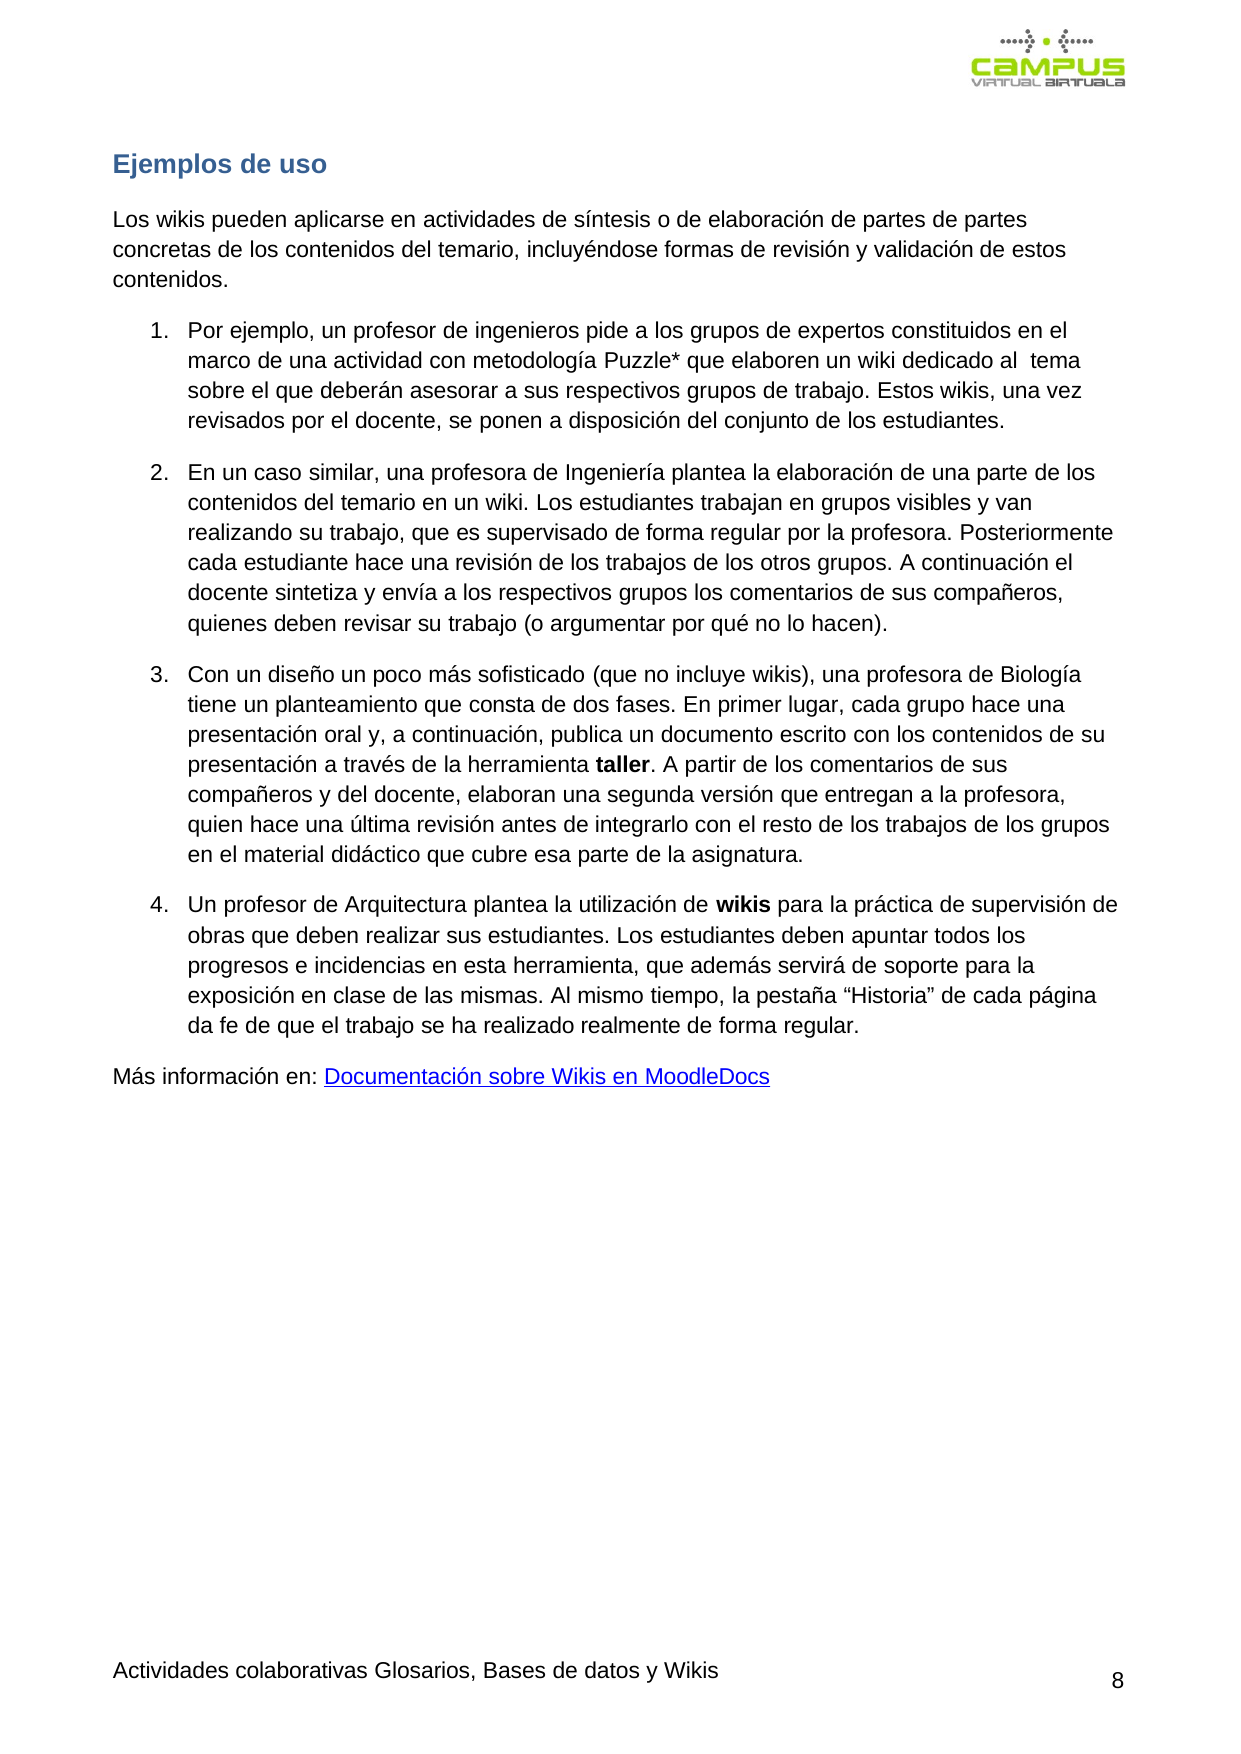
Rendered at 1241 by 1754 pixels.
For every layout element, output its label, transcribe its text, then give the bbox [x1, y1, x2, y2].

list Por ejemplo, un profesor de ingenieros pide a los grupos de expertos constituidos en el marco de una actividad con metodología Puzzle* que elaboren un wiki dedicado al tema sobre el que deberán asesorar a sus respectivos grupos de trabajo. Estos wikis, una vez revisados por el docente, se ponen a disposición del conjunto de los estudiantes. [150, 317, 1088, 434]
text Los wikis pueden aplicarse en actividades de síntesis o de elaboración de partes de partes concretas de los contenidos del temario, incluyéndose formas de revisión y validación de estos contenidos. [112, 206, 1115, 292]
list En un caso similar, una profesora de Ingeniería plantea la elaboración de una parte de los contenidos del temario en un wiki. Los estudiantes trabajan en grupos visibles y van realizando su trabajo, que es supervisado de forma regular por la profesora. Posteriormente cada estudiante hace una revisión de los trabajos de los otros grupos. A continuación el docente sintetiza y envía a los respectivos grupos los comentarios de sus compañeros, quienes deben revisar su trabajo (o argumentar por qué no lo hacen). [150, 458, 1115, 636]
text Más información en: Documentación sobre Wikis en MoodleDocs [112, 1063, 1138, 1089]
picture [968, 29, 1128, 89]
list Un profesor de Arquitectura plantea la utilización de wikis para la práctica de supervisión de obras que deben realizar sus estudiantes. Los estudiantes deben apuntar todos los progresos e incidencias en esta herramienta, que además servirá de soporte para la exposición en clase de las mismas. Al mismo tiempo, la pestaña “Historia” de cada página da fe de que el trabajo se ha realizado realmente de forma regular. [150, 891, 1119, 1039]
subtitle Ejemplos de uso [112, 148, 1138, 179]
list Con un diseño un poco más sofisticado (que no incluye wikis), una profesora de Biología tiene un planteamiento que consta de dos fases. En primer lugar, cada grupo hace una presentación oral y, a continuación, publica un documento escrito con los contenidos de su presentación a través de la herramienta taller. A partir de los comentarios de sus compañeros y del docente, elaboran una segunda versión que entregan a la profesora, quien hace una última revisión antes de integrarlo con el resto de los trabajos de los grupos en el material didáctico que cubre esa parte de la asignatura. [150, 661, 1115, 867]
